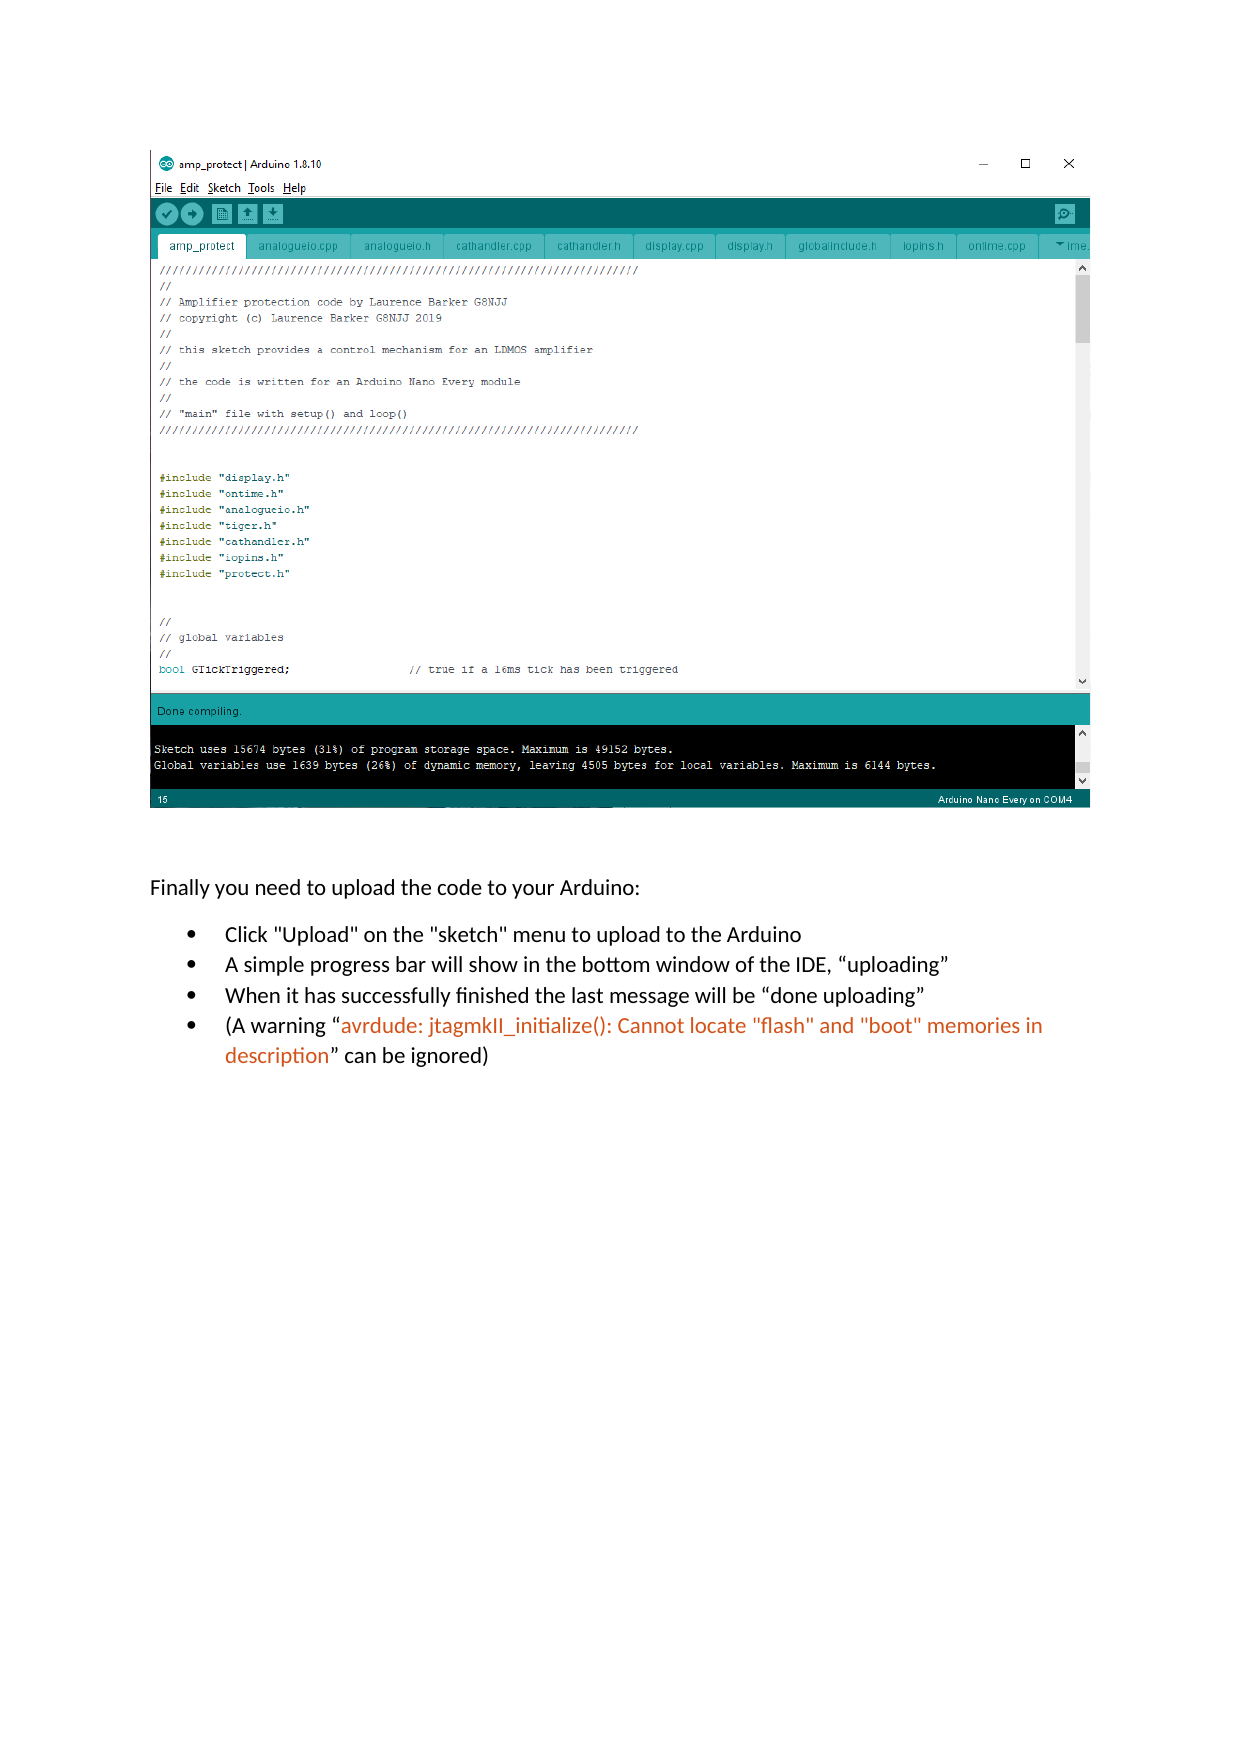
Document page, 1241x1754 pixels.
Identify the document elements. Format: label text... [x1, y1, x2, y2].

text Finally you need to upload the code to your Arduino: [150, 873, 1090, 902]
list Click "Upload" on the "sketch" menu to upload to the Arduino [187, 920, 1090, 948]
list (A warning “avrdude: jtagmkII_initialize(): Cannot locate "flash" and "boot" memories in description” can be ignored) [187, 1011, 1090, 1069]
picture [150, 150, 1091, 808]
list When it has successfully finished the last message will be “done uploading” [187, 981, 1090, 1009]
list A simple progress bar will show in the bottom window of the IDE, “uploading” [187, 951, 1090, 979]
